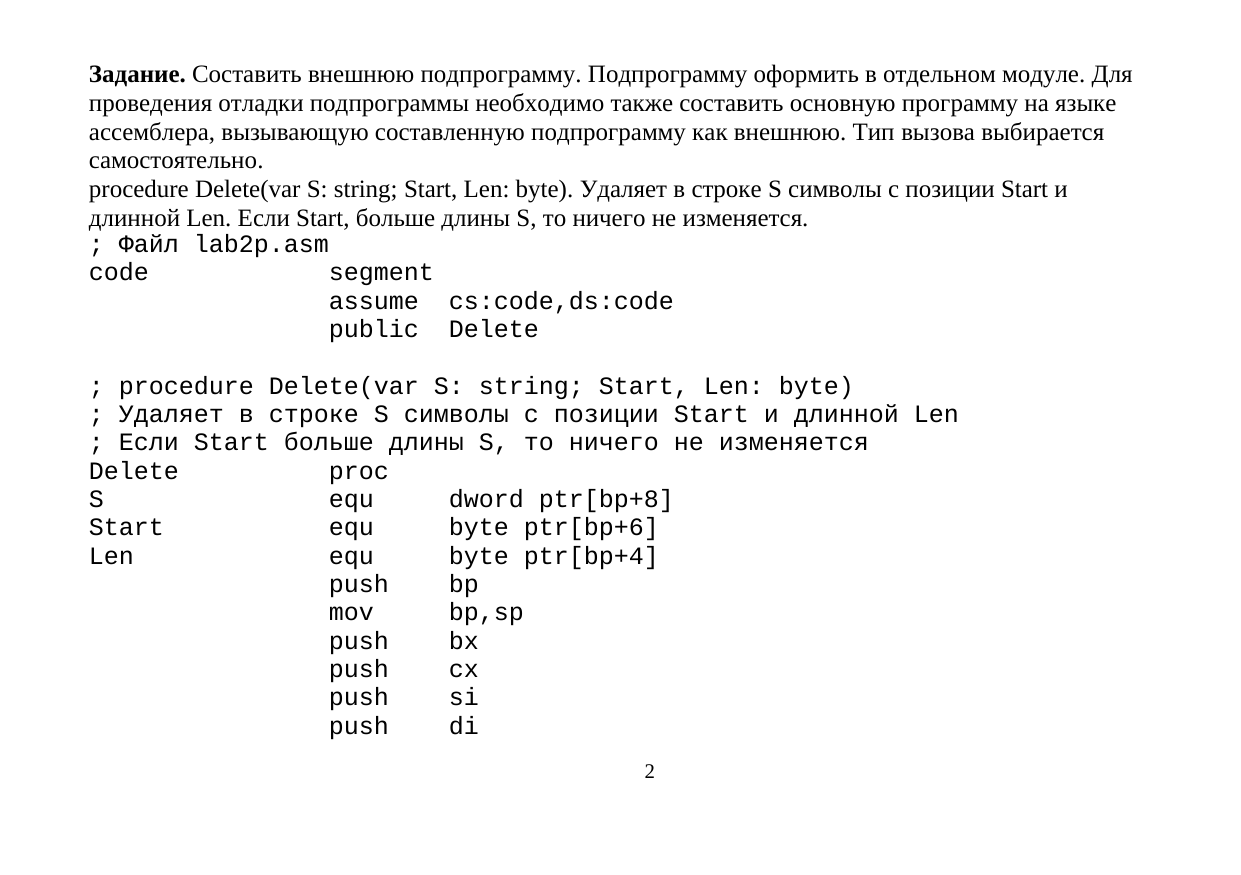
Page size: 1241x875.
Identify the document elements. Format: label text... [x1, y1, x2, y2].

text Delete proc [89, 458, 1152, 487]
text mov bp,sp [89, 600, 1152, 628]
text public Delete [89, 317, 1152, 345]
text Задание. Составить внешнюю подпрограмму. Подпрограмму оформить в отдельном модуле. Для проведения отладки подпрограммы необходимо также составить основную программу на языке ассемблера, вызывающую составленную подпрограмму как внешнюю. Тип вызова выбирается самостоятельно. procedure Delete(var S: string; Start, Len: byte). Удаляет в строке S символы с позиции Start и длинной Len. Если Start, больше длины S, то ничего не изменяется. [89, 59, 1152, 232]
text Len equ byte ptr[bp+4] [89, 543, 1152, 572]
text push si [89, 685, 1152, 713]
text assume cs:code,ds:code [89, 288, 1152, 317]
text push cx [89, 657, 1152, 685]
text ; Файл lab2p.asm code segment [89, 232, 1152, 288]
text push bx [89, 628, 1152, 657]
text S equ dword ptr[bp+8] [89, 487, 1152, 515]
text Start equ byte ptr[bp+6] [89, 515, 1152, 543]
text ; Удаляет в строке S символы с позиции Start и длинной Len [89, 402, 1152, 430]
text push bp [89, 572, 1152, 600]
text ; Если Start больше длины S, то ничего не изменяется [89, 430, 1152, 458]
text ; procedure Delete(var S: string; Start, Len: byte) [89, 373, 1152, 402]
text push di [89, 713, 1152, 742]
